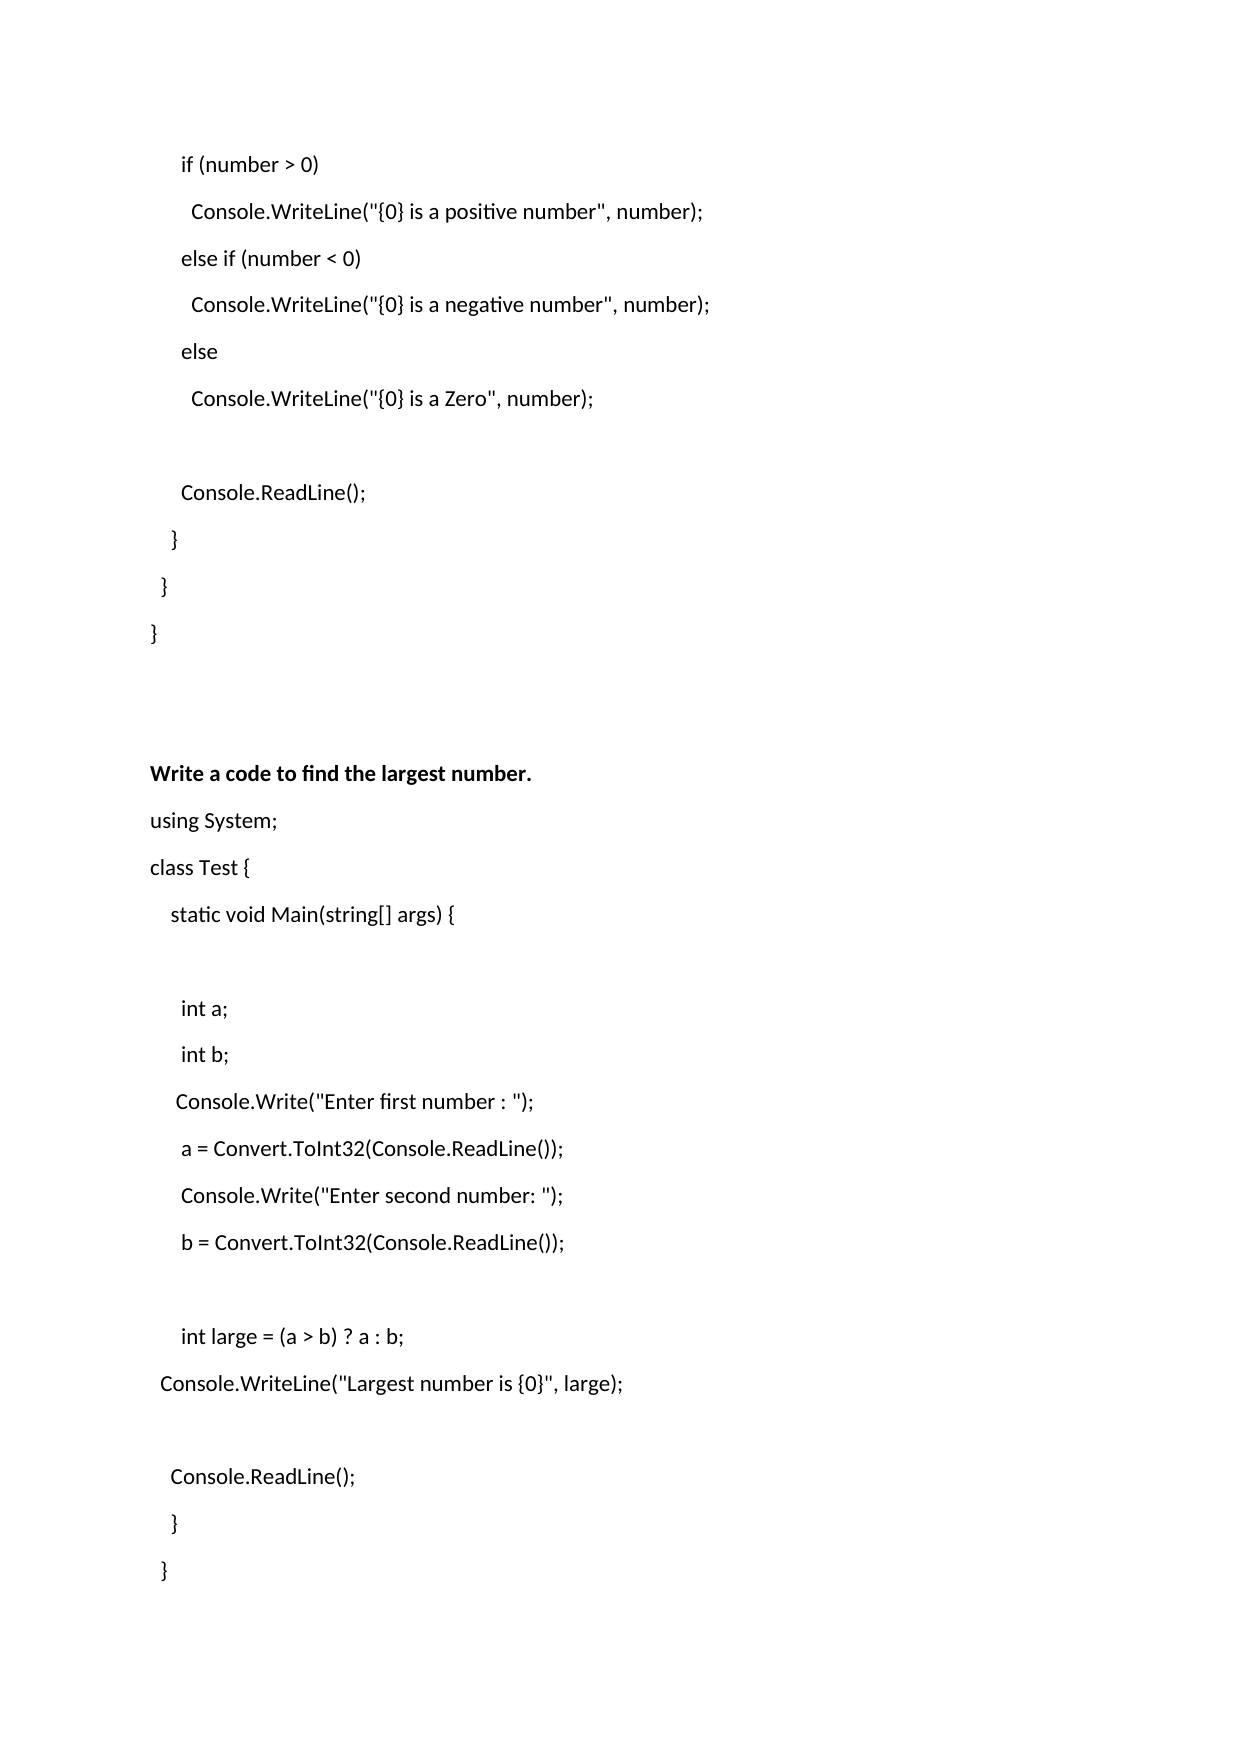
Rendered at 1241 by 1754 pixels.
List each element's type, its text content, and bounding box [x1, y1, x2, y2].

text else if (number < 0) [150, 244, 1090, 272]
text int large = (a > b) ? a : b; [150, 1322, 1090, 1350]
text Write a code to find the largest number. [150, 759, 1090, 787]
text Console.ReadLine(); [150, 478, 1090, 506]
text b = Convert.ToInt32(Console.ReadLine()); [150, 1228, 1090, 1256]
text } [150, 619, 1090, 647]
text Console.WriteLine("{0} is a positive number", number); [150, 197, 1090, 225]
text int a; [150, 994, 1090, 1022]
text Console.WriteLine("{0} is a negative number", number); [150, 291, 1090, 319]
text } [150, 525, 1090, 553]
text class Test { [150, 853, 1090, 881]
text int b; [150, 1041, 1090, 1069]
text if (number > 0) [150, 150, 1090, 178]
text Console.WriteLine("Largest number is {0}", large); [150, 1369, 1090, 1397]
text Console.WriteLine("{0} is a Zero", number); [150, 384, 1090, 412]
text } [150, 1509, 1090, 1537]
text else [150, 337, 1090, 366]
text Console.ReadLine(); [150, 1462, 1090, 1491]
text a = Convert.ToInt32(Console.ReadLine()); [150, 1134, 1090, 1162]
text static void Main(string[] args) { [150, 900, 1090, 928]
text } [150, 572, 1090, 600]
text } [150, 1556, 1090, 1584]
text using System; [150, 806, 1090, 834]
text Console.Write("Enter first number : "); [150, 1087, 1090, 1116]
text Console.Write("Enter second number: "); [150, 1181, 1090, 1209]
